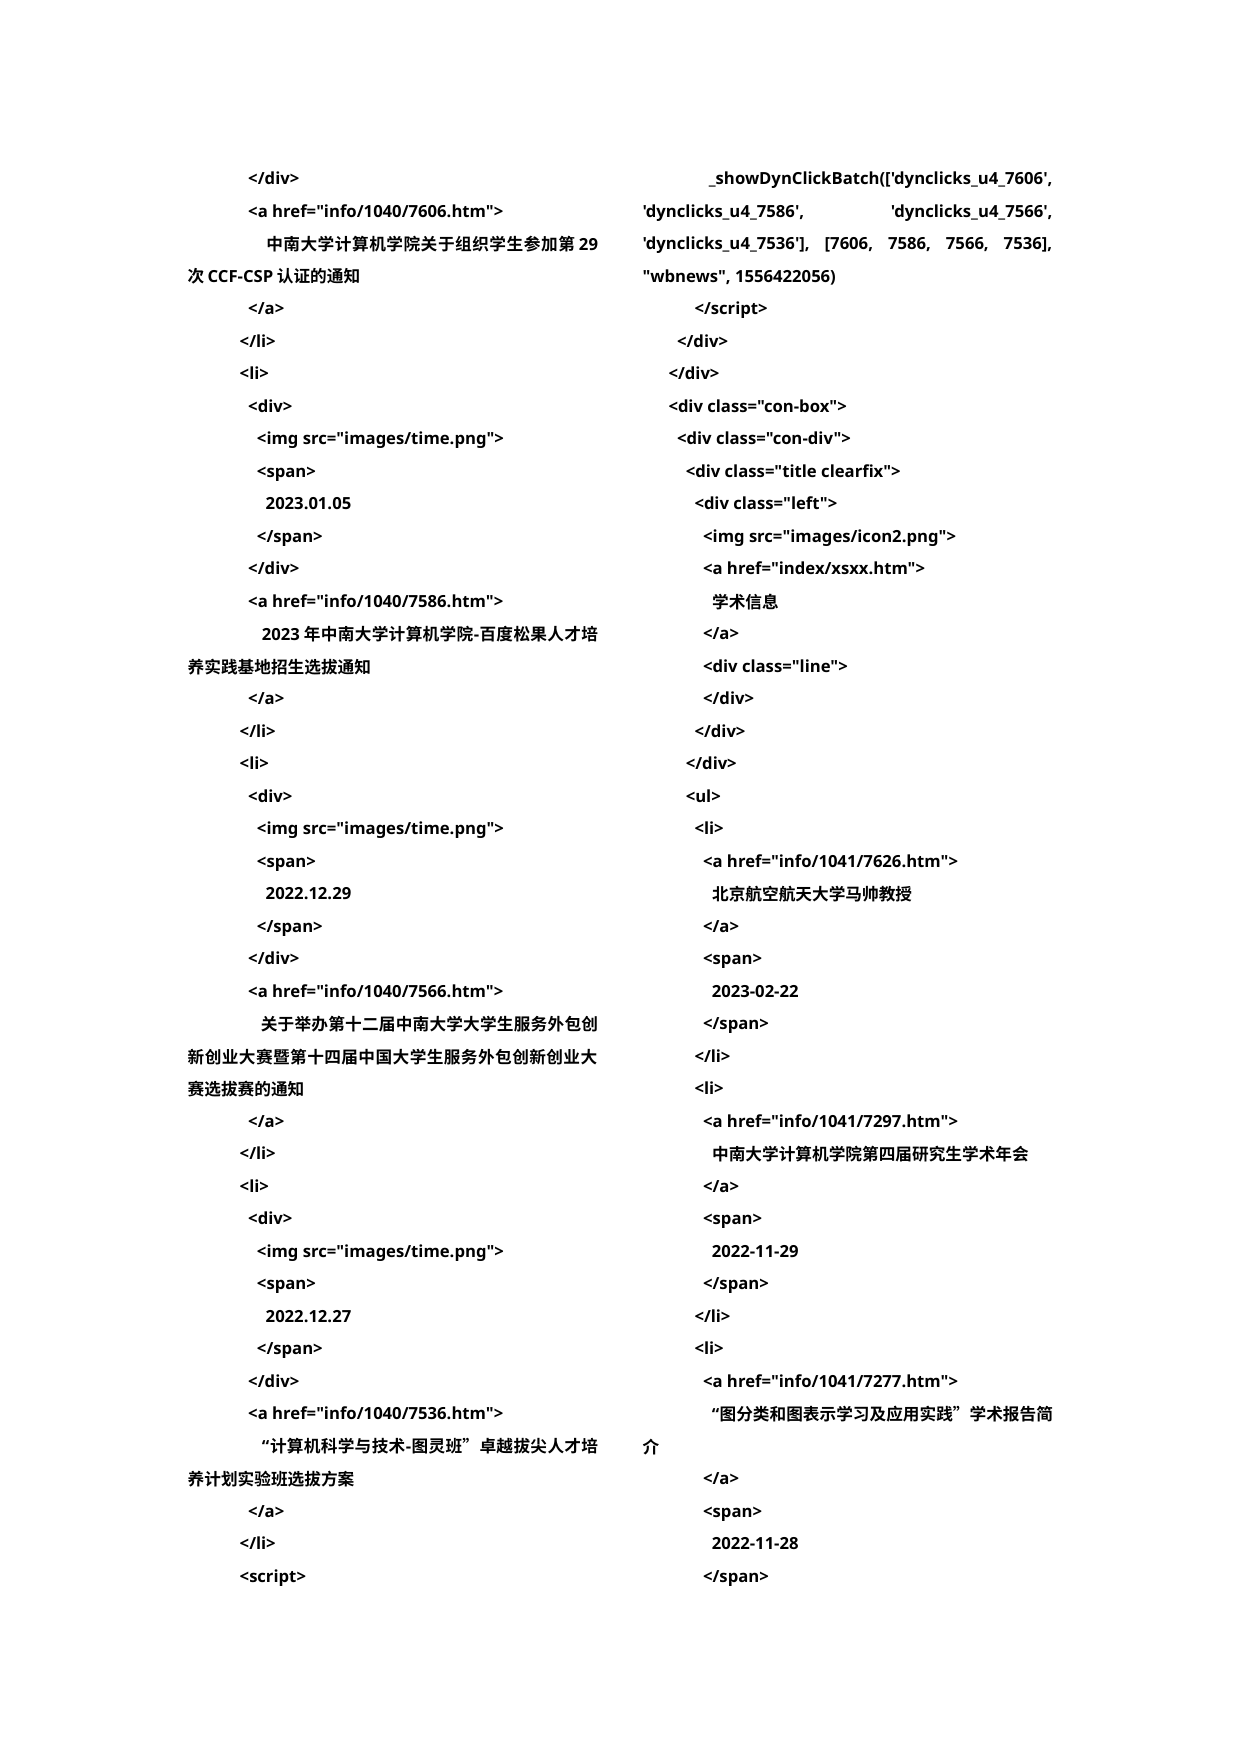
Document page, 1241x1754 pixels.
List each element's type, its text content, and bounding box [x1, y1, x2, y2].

text <span> [642, 1202, 1053, 1234]
text <img src="images/time.png"> [187, 812, 598, 844]
text </a> [642, 909, 1053, 942]
text 关于举办第十二届中南大学大学生服务外包创新创业大赛暨第十四届中国大学生服务外包创新创业大赛选拔赛的通知 [187, 1007, 598, 1104]
text </li> [642, 1299, 1053, 1332]
text <span> [642, 1494, 1053, 1527]
text 2022-11-28 [642, 1527, 1053, 1559]
text </li> [187, 714, 598, 747]
text <div class="left"> [642, 487, 1053, 519]
text </a> [187, 1104, 598, 1137]
text _showDynClickBatch(['dynclicks_u4_7606', 'dynclicks_u4_7586', 'dynclicks_u4_7566', 'dynclicks_u4_7536'], [7606, 7586, 7566, 7536], "wbnews", 1556422056) [642, 162, 1053, 292]
text <li> [642, 1072, 1053, 1104]
text </li> [187, 1137, 598, 1169]
text </div> [187, 162, 598, 194]
text <div> [187, 1202, 598, 1234]
text </div> [642, 682, 1053, 714]
text </div> [642, 747, 1053, 779]
text 2022.12.27 [187, 1299, 598, 1332]
text <div class="line"> [642, 649, 1053, 682]
text <a href="info/1041/7277.htm"> [642, 1364, 1053, 1397]
text 中南大学计算机学院关于组织学生参加第29次CCF-CSP认证的通知 [187, 227, 598, 292]
text <a href="info/1040/7606.htm"> [187, 194, 598, 227]
text </div> [642, 714, 1053, 747]
text </div> [642, 324, 1053, 357]
text <a href="info/1041/7297.htm"> [642, 1104, 1053, 1137]
text 2023年中南大学计算机学院-百度松果人才培养实践基地招生选拔通知 [187, 617, 598, 682]
text <li> [187, 357, 598, 389]
text <span> [187, 844, 598, 877]
text 中南大学计算机学院第四届研究生学术年会 [642, 1137, 1053, 1169]
text </span> [187, 909, 598, 942]
text <a href="info/1040/7566.htm"> [187, 974, 598, 1007]
text <li> [642, 1332, 1053, 1364]
text 学术信息 [642, 584, 1053, 617]
text </span> [642, 1267, 1053, 1299]
text <span> [187, 454, 598, 487]
text <li> [642, 812, 1053, 844]
text <div class="con-div"> [642, 422, 1053, 454]
text <a href="index/xsxx.htm"> [642, 552, 1053, 584]
text <li> [187, 1169, 598, 1202]
text <div class="title clearfix"> [642, 454, 1053, 487]
text <span> [187, 1267, 598, 1299]
text <a href="info/1040/7586.htm"> [187, 584, 598, 617]
text <div class="con-box"> [642, 389, 1053, 422]
text “计算机科学与技术-图灵班”卓越拔尖人才培养计划实验班选拔方案 [187, 1429, 598, 1494]
text </span> [642, 1559, 1053, 1592]
text </span> [642, 1007, 1053, 1039]
text </li> [642, 1039, 1053, 1072]
text 2023-02-22 [642, 974, 1053, 1007]
text </div> [187, 1364, 598, 1397]
text </script> [642, 292, 1053, 324]
text <li> [187, 747, 598, 779]
text </a> [187, 682, 598, 714]
text </span> [187, 519, 598, 552]
text <span> [642, 942, 1053, 974]
text </div> [187, 942, 598, 974]
text </li> [187, 1527, 598, 1559]
text </a> [642, 1462, 1053, 1494]
text <img src="images/time.png"> [187, 422, 598, 454]
text <ul> [642, 779, 1053, 812]
text <script> [187, 1559, 598, 1592]
text 2022-11-29 [642, 1234, 1053, 1267]
text 2023.01.05 [187, 487, 598, 519]
text “图分类和图表示学习及应用实践”学术报告简介 [642, 1397, 1053, 1462]
text <div> [187, 779, 598, 812]
text <a href="info/1040/7536.htm"> [187, 1397, 598, 1429]
text <img src="images/time.png"> [187, 1234, 598, 1267]
text </li> [187, 324, 598, 357]
text </div> [187, 552, 598, 584]
text <div> [187, 389, 598, 422]
text 2022.12.29 [187, 877, 598, 909]
text </a> [642, 617, 1053, 649]
text </a> [187, 292, 598, 324]
text <a href="info/1041/7626.htm"> [642, 844, 1053, 877]
text </a> [642, 1169, 1053, 1202]
text 北京航空航天大学马帅教授 [642, 877, 1053, 909]
text </div> [642, 357, 1053, 389]
text </span> [187, 1332, 598, 1364]
text </a> [187, 1494, 598, 1527]
text <img src="images/icon2.png"> [642, 519, 1053, 552]
